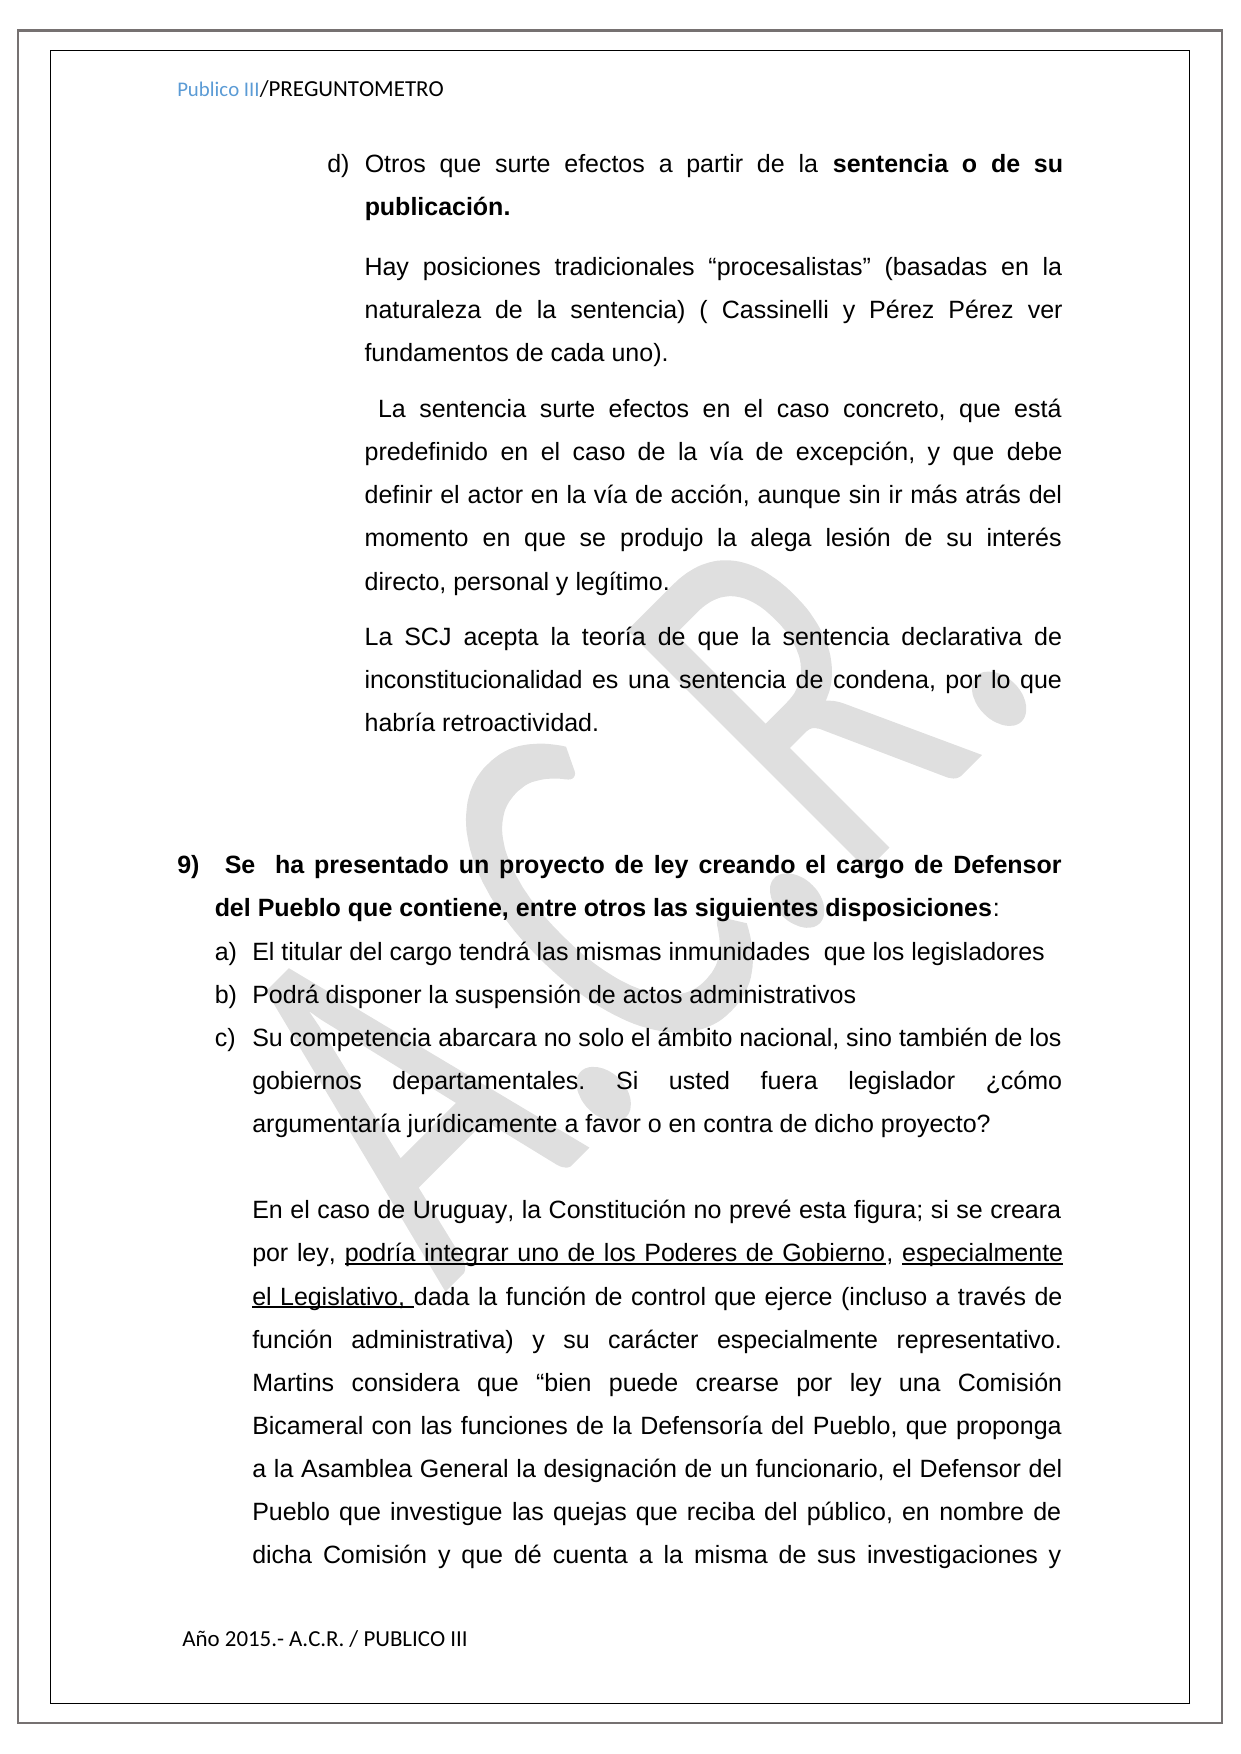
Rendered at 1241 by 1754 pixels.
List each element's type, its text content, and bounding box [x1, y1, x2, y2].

list La sentencia surte efectos en el caso concreto, que está predefinido en el caso de la vía de excepción, y que debe definir el actor en la vía de acción, aunque sin ir más atrás del momento en que se produjo la alega lesión de su interés directo, personal y legítimo. [364, 394, 1063, 595]
list El titular del cargo tendrá las mismas inmunidades que los legisladores [214, 936, 1063, 965]
list La SCJ acepta la teoría de que la sentencia declarativa de inconstitucionalidad es una sentencia de condena, por lo que habría retroactividad. [364, 622, 1063, 737]
list Hay posiciones tradicionales “procesalistas” (basadas en la naturaleza de la sentencia) ( Cassinelli y Pérez Pérez ver fundamentos de cada uno). [364, 252, 1063, 367]
list Otros que surte efectos a partir de la sentencia o de su publicación. [327, 149, 1063, 221]
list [252, 1195, 1063, 1569]
list Podrá disponer la suspensión de actos administrativos [214, 979, 1063, 1008]
list Su competencia abarcara no solo el ámbito nacional, sino también de los gobiernos departamentales. Si usted fuera legislador ¿cómo argumentaría jurídicamente a favor o en contra de dicho proyecto? [214, 1023, 1063, 1138]
list Se ha presentado un proyecto de ley creando el cargo de Defensor del Pueblo que contiene, entre otros las siguientes disposiciones: [177, 850, 1063, 922]
